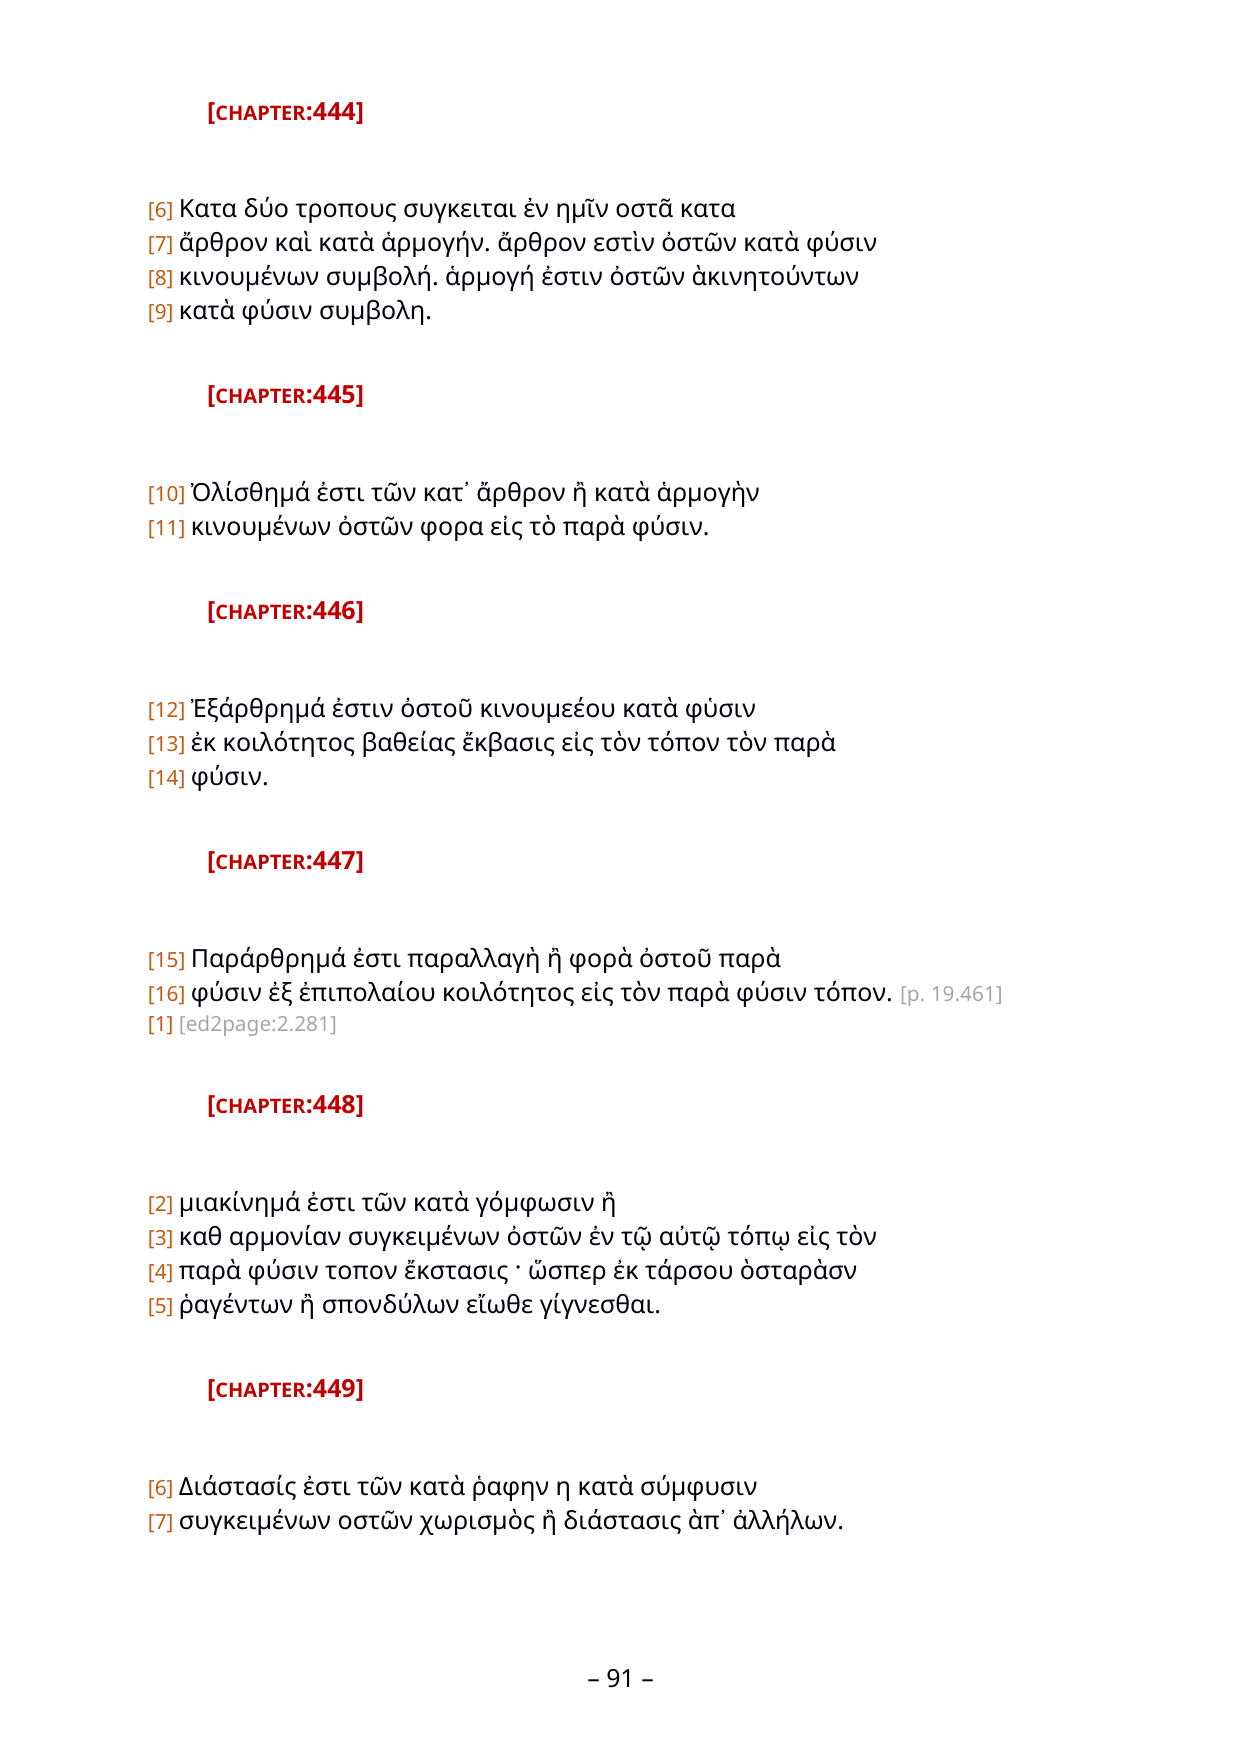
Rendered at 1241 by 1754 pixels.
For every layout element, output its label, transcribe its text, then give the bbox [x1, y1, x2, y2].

subtitle [chapter:447] [207, 843, 1092, 877]
text [10] Ὀλίσθημά ἐστι τῶν κατ᾽ ἄρθρον ἢ κατὰ ἁρμογὴν [11] κινουμένων ὀστῶν φορα εἰς τὸ παρὰ φύσιν. [148, 446, 1092, 543]
subtitle [chapter:449] [207, 1371, 1092, 1405]
subtitle [chapter:445] [207, 377, 1092, 411]
subtitle [chapter:446] [207, 593, 1092, 627]
text [2] μιακίνημά ἐστι τῶν κατὰ γόμφωσιν ἢ [3] καθ αρμονίαν συγκειμένων ὀστῶν ἐν τῷ αὐτῷ τόπῳ εἰς τὸν [4] παρὰ φύσιν τοπον ἔκστασις · ὥσπερ ἐκ τάρσου ὸσταρὰσν [5] ῥαγέντων ἢ σπονδύλων εἴωθε γίγνεσθαι. [148, 1156, 1092, 1321]
subtitle [chapter:448] [207, 1087, 1092, 1121]
subtitle [chapter:444] [207, 93, 1092, 127]
text [6] Κατα δύο τροπους συγκειται ἐν ημῖν οστᾶ κατα [7] ἄρθρον καὶ κατὰ ἁρμογήν. ἄρθρον εστὶν ὀστῶν κατὰ φύσιν [8] κινουμένων συμβολή. ἁρμογή ἐστιν ὀστῶν ὰκινητούντων [9] κατὰ φύσιν συμβολη. [148, 162, 1092, 327]
text [12] Ἐξάρθρημά ἐστιν ὀστοῦ κινουμεέου κατὰ φὑσιν [13] ἐκ κοιλότητος βαθείας ἔκβασις εἰς τὸν τόπον τὸν παρὰ [14] φύσιν. [148, 662, 1092, 793]
text [15] Παράρθρημά ἐστι παραλλαγὴ ἢ φορὰ ὀστοῦ παρὰ [16] φύσιν ἐξ ἐπιπολαίου κοιλότητος εἰς τὸν παρὰ φύσιν τόπον. [p. 19.461] [1] [ed2page:2.281] [148, 912, 1092, 1037]
text [6] Διάστασίς ἐστι τῶν κατὰ ῥαφην η κατὰ σύμφυσιν [7] συγκειμένων οστῶν χωρισμὸς ἢ διάστασις ὰπ᾽ ἀλλήλων. [148, 1440, 1092, 1537]
